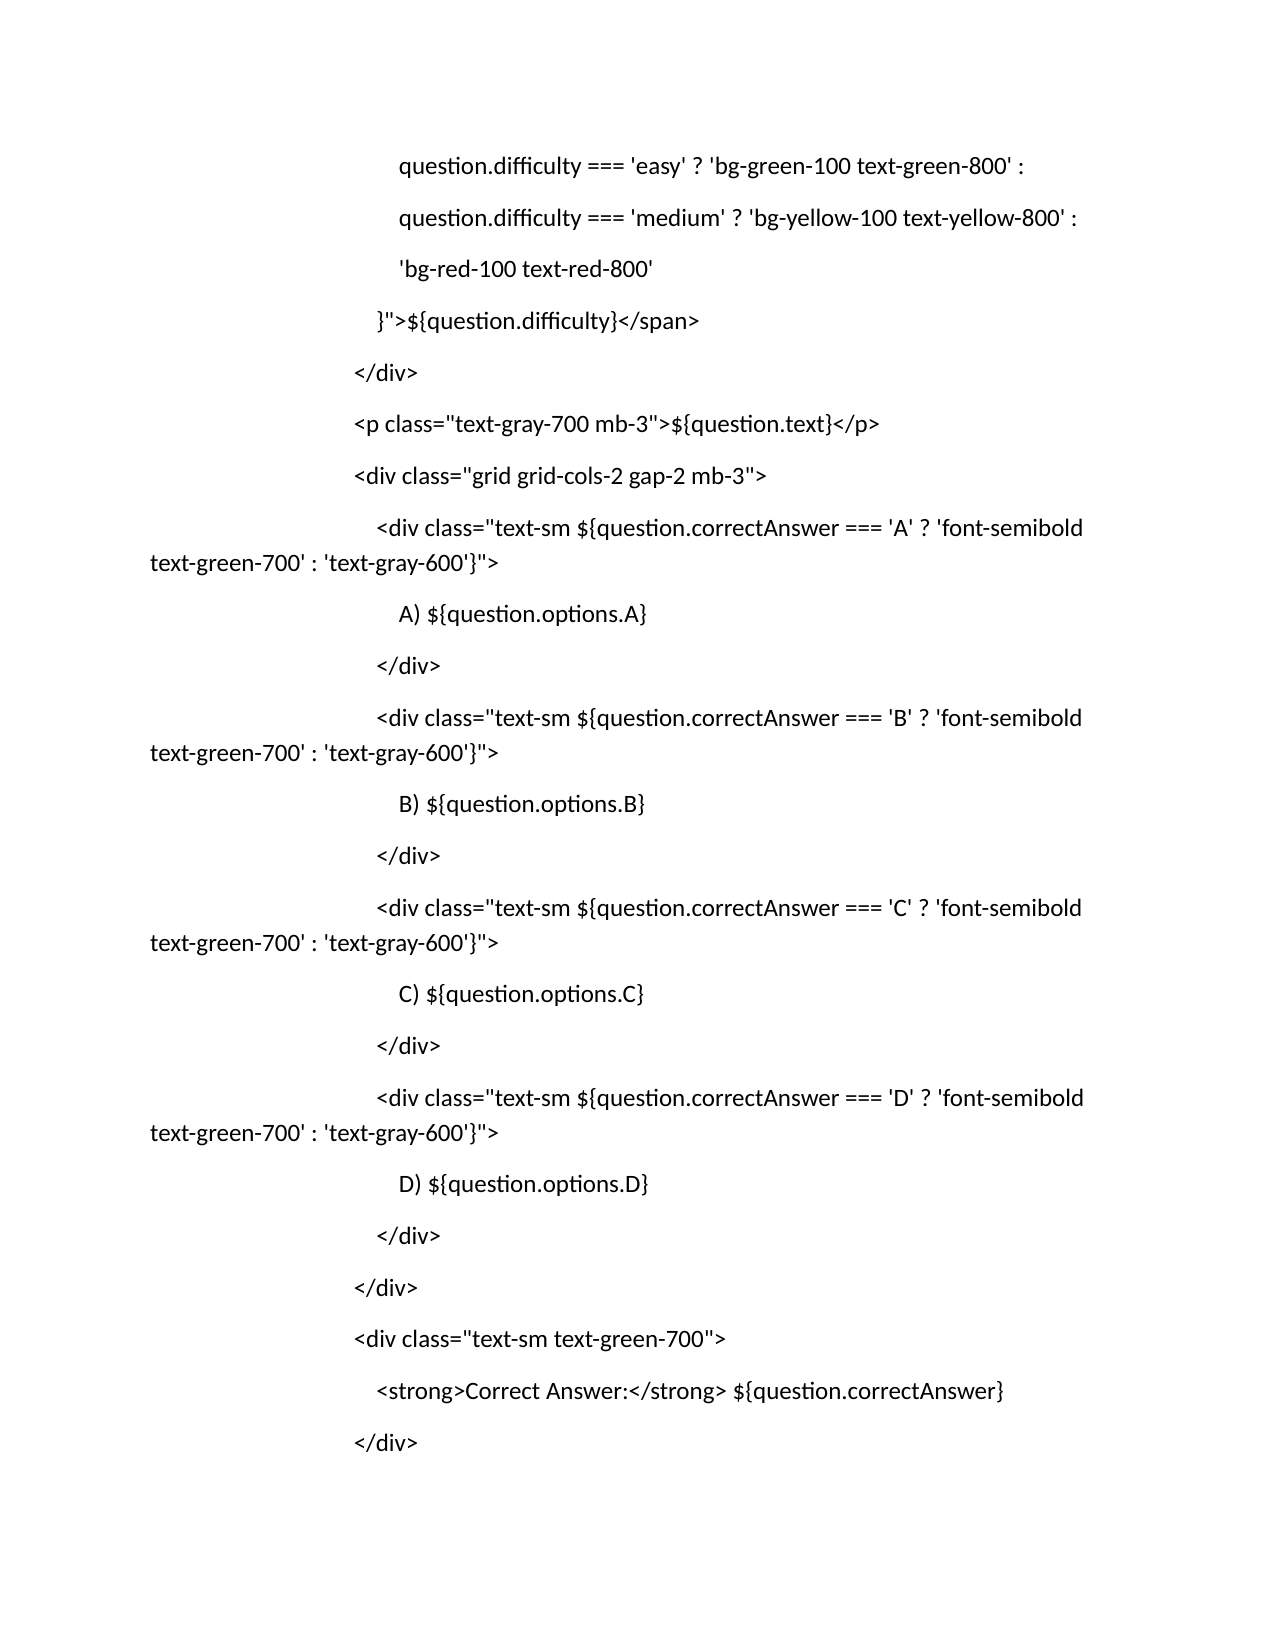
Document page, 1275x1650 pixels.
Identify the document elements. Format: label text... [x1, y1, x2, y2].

text D) ${question.options.D} [150, 1168, 1125, 1199]
text 'bg-red-100 text-red-800' [150, 253, 1125, 284]
text <div class="text-sm ${question.correctAnswer === 'D' ? 'font-semibold text-green-700' : 'text-gray-600'}"> [150, 1082, 1125, 1147]
text <div class="text-sm ${question.correctAnswer === 'C' ? 'font-semibold text-green-700' : 'text-gray-600'}"> [150, 892, 1125, 957]
text question.difficulty === 'medium' ? 'bg-yellow-100 text-yellow-800' : [150, 202, 1125, 232]
text </div> [150, 840, 1125, 871]
text <div class="text-sm text-green-700"> [150, 1323, 1125, 1354]
text A) ${question.options.A} [150, 598, 1125, 629]
text </div> [150, 1272, 1125, 1302]
text <div class="text-sm ${question.correctAnswer === 'A' ? 'font-semibold text-green-700' : 'text-gray-600'}"> [150, 512, 1125, 577]
text C) ${question.options.C} [150, 978, 1125, 1009]
text </div> [150, 1427, 1125, 1457]
text question.difficulty === 'easy' ? 'bg-green-100 text-green-800' : [150, 150, 1125, 181]
text </div> [150, 357, 1125, 387]
text </div> [150, 650, 1125, 681]
text <strong>Correct Answer:</strong> ${question.correctAnswer} [150, 1375, 1125, 1406]
text B) ${question.options.B} [150, 788, 1125, 819]
text </div> [150, 1220, 1125, 1251]
text </div> [150, 1030, 1125, 1061]
text <div class="grid grid-cols-2 gap-2 mb-3"> [150, 460, 1125, 491]
text }">${question.difficulty}</span> [150, 305, 1125, 336]
text <p class="text-gray-700 mb-3">${question.text}</p> [150, 408, 1125, 439]
text <div class="text-sm ${question.correctAnswer === 'B' ? 'font-semibold text-green-700' : 'text-gray-600'}"> [150, 702, 1125, 767]
